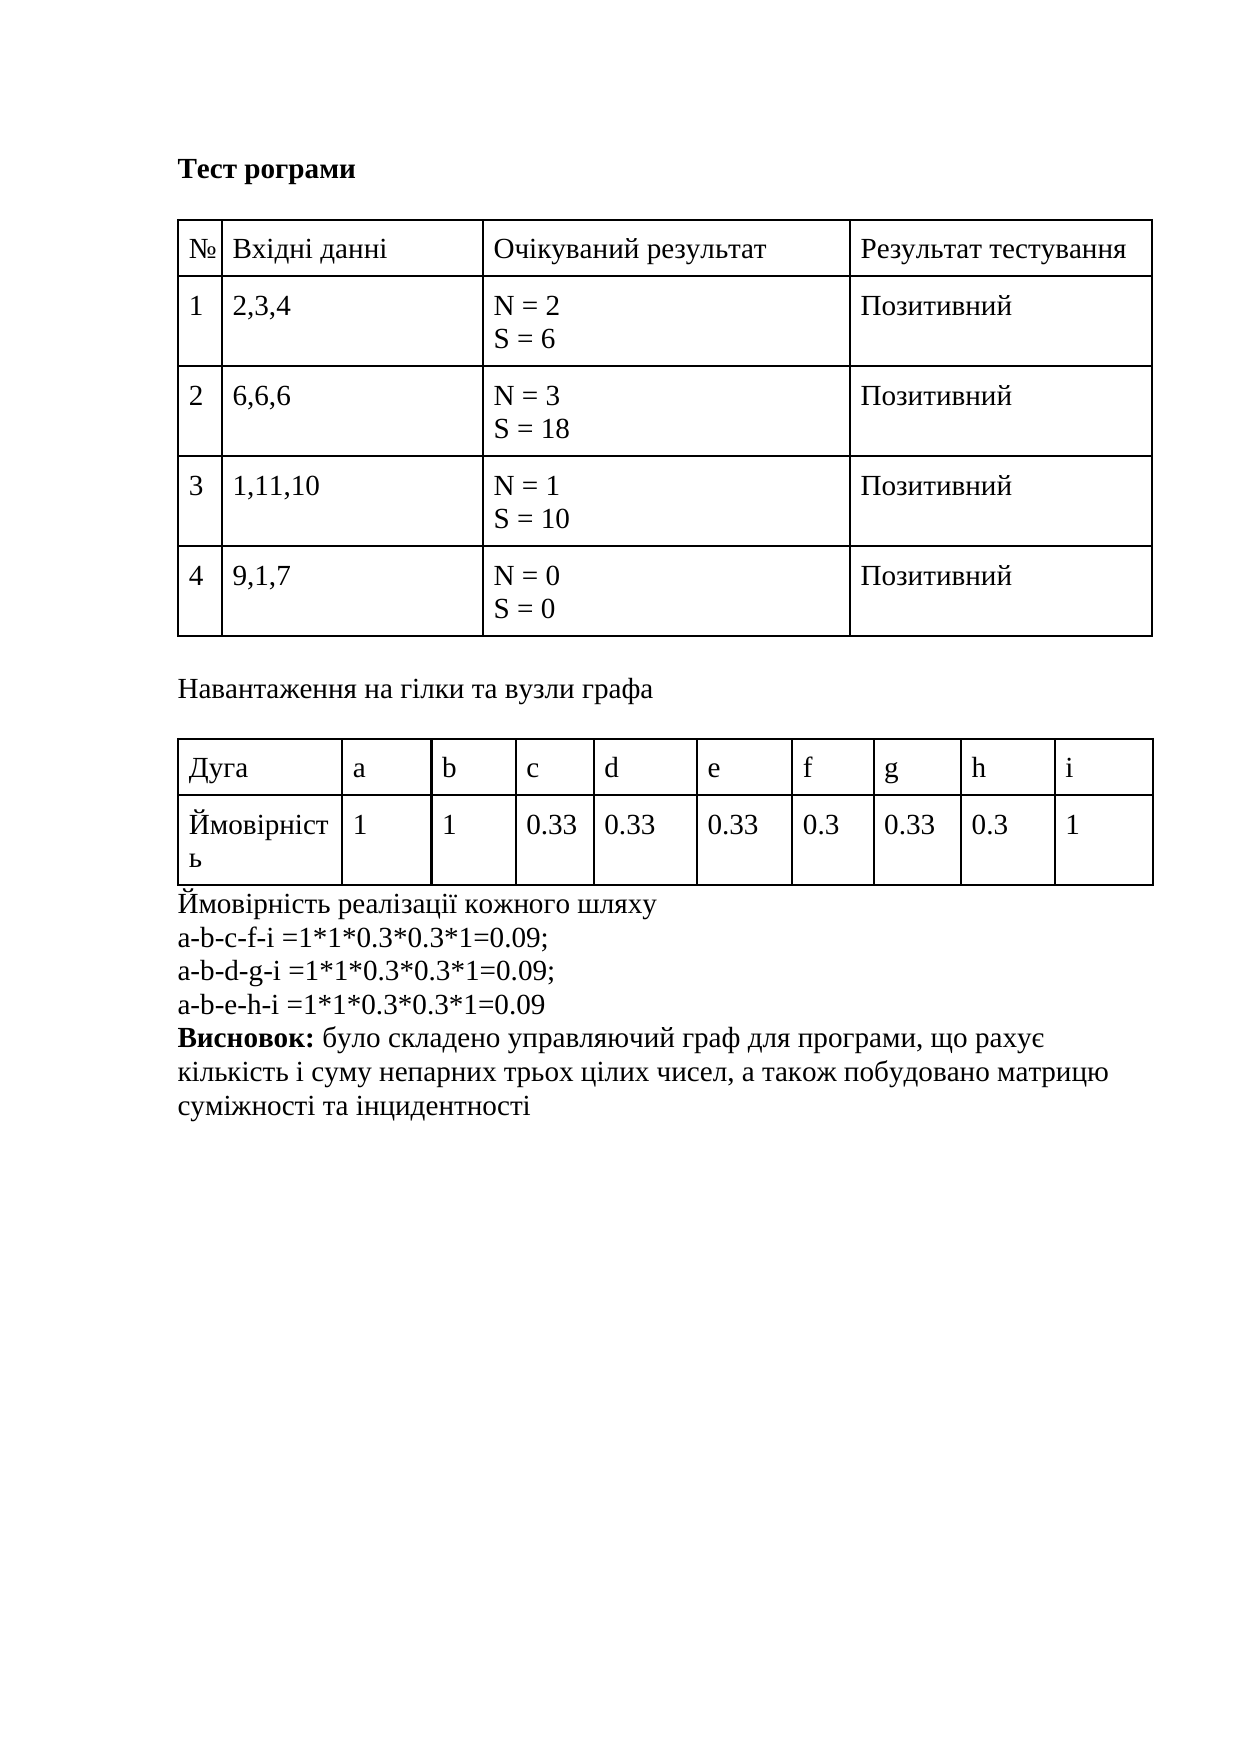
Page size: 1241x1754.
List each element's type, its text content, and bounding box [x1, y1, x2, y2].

table_header b [433, 740, 515, 794]
table_cell 1 [433, 796, 515, 884]
table_cell 6,6,6 [223, 367, 482, 455]
table_header e [698, 740, 791, 794]
table_header Дуга [179, 740, 341, 794]
text Навантаження на гілки та вузли графа [177, 671, 1152, 704]
table_cell 1 [343, 796, 430, 884]
table_header h [962, 740, 1054, 794]
table_header Очікуваний результат [484, 221, 849, 275]
table_cell 3 [179, 457, 221, 545]
table_cell 1,11,10 [223, 457, 482, 545]
table_cell 4 [179, 547, 221, 635]
table_cell 0.33 [517, 796, 593, 884]
table_header g [875, 740, 960, 794]
text Ймовірність реалізації кожного шляху [177, 886, 1152, 920]
table_cell N = 2 S = 6 [484, 277, 849, 365]
table_cell 0.33 [698, 796, 791, 884]
table_header Результат тестування [851, 221, 1151, 275]
table_header f [793, 740, 873, 794]
table_cell N = 0 S = 0 [484, 547, 849, 635]
table_cell 2,3,4 [223, 277, 482, 365]
table_header a [343, 740, 430, 794]
table_cell 2 [179, 367, 221, 455]
table_cell N = 1 S = 10 [484, 457, 849, 545]
table_header i [1056, 740, 1152, 794]
table_cell N = 3 S = 18 [484, 367, 849, 455]
table_cell 0.33 [875, 796, 960, 884]
table_header c [517, 740, 593, 794]
text a-b-c-f-i =1*1*0.3*0.3*1=0.09; [177, 920, 1152, 953]
table_cell Позитивний [851, 367, 1151, 455]
table_cell 1 [179, 277, 221, 365]
table_cell 0.33 [595, 796, 696, 884]
table_cell 0.3 [793, 796, 873, 884]
text a-b-d-g-i =1*1*0.3*0.3*1=0.09; [177, 953, 1152, 987]
text Висновок: було складено управляючий граф для програми, що рахує кількість і суму непарних трьох цілих чисел, а також побудовано матрицю суміжності та інцидентності [177, 1021, 1152, 1121]
table_cell 1 [1056, 796, 1152, 884]
table_cell Позитивний [851, 277, 1151, 365]
table_cell Позитивний [851, 457, 1151, 545]
table_header № [179, 221, 221, 275]
text Тест рограми [177, 152, 1152, 185]
table_cell 0.3 [962, 796, 1054, 884]
text a-b-e-h-i =1*1*0.3*0.3*1=0.09 [177, 987, 1152, 1021]
table_cell Ймовірність [179, 796, 341, 884]
table_cell 9,1,7 [223, 547, 482, 635]
table_header d [595, 740, 696, 794]
table_cell Позитивний [851, 547, 1151, 635]
table_header Вхідні данні [223, 221, 482, 275]
